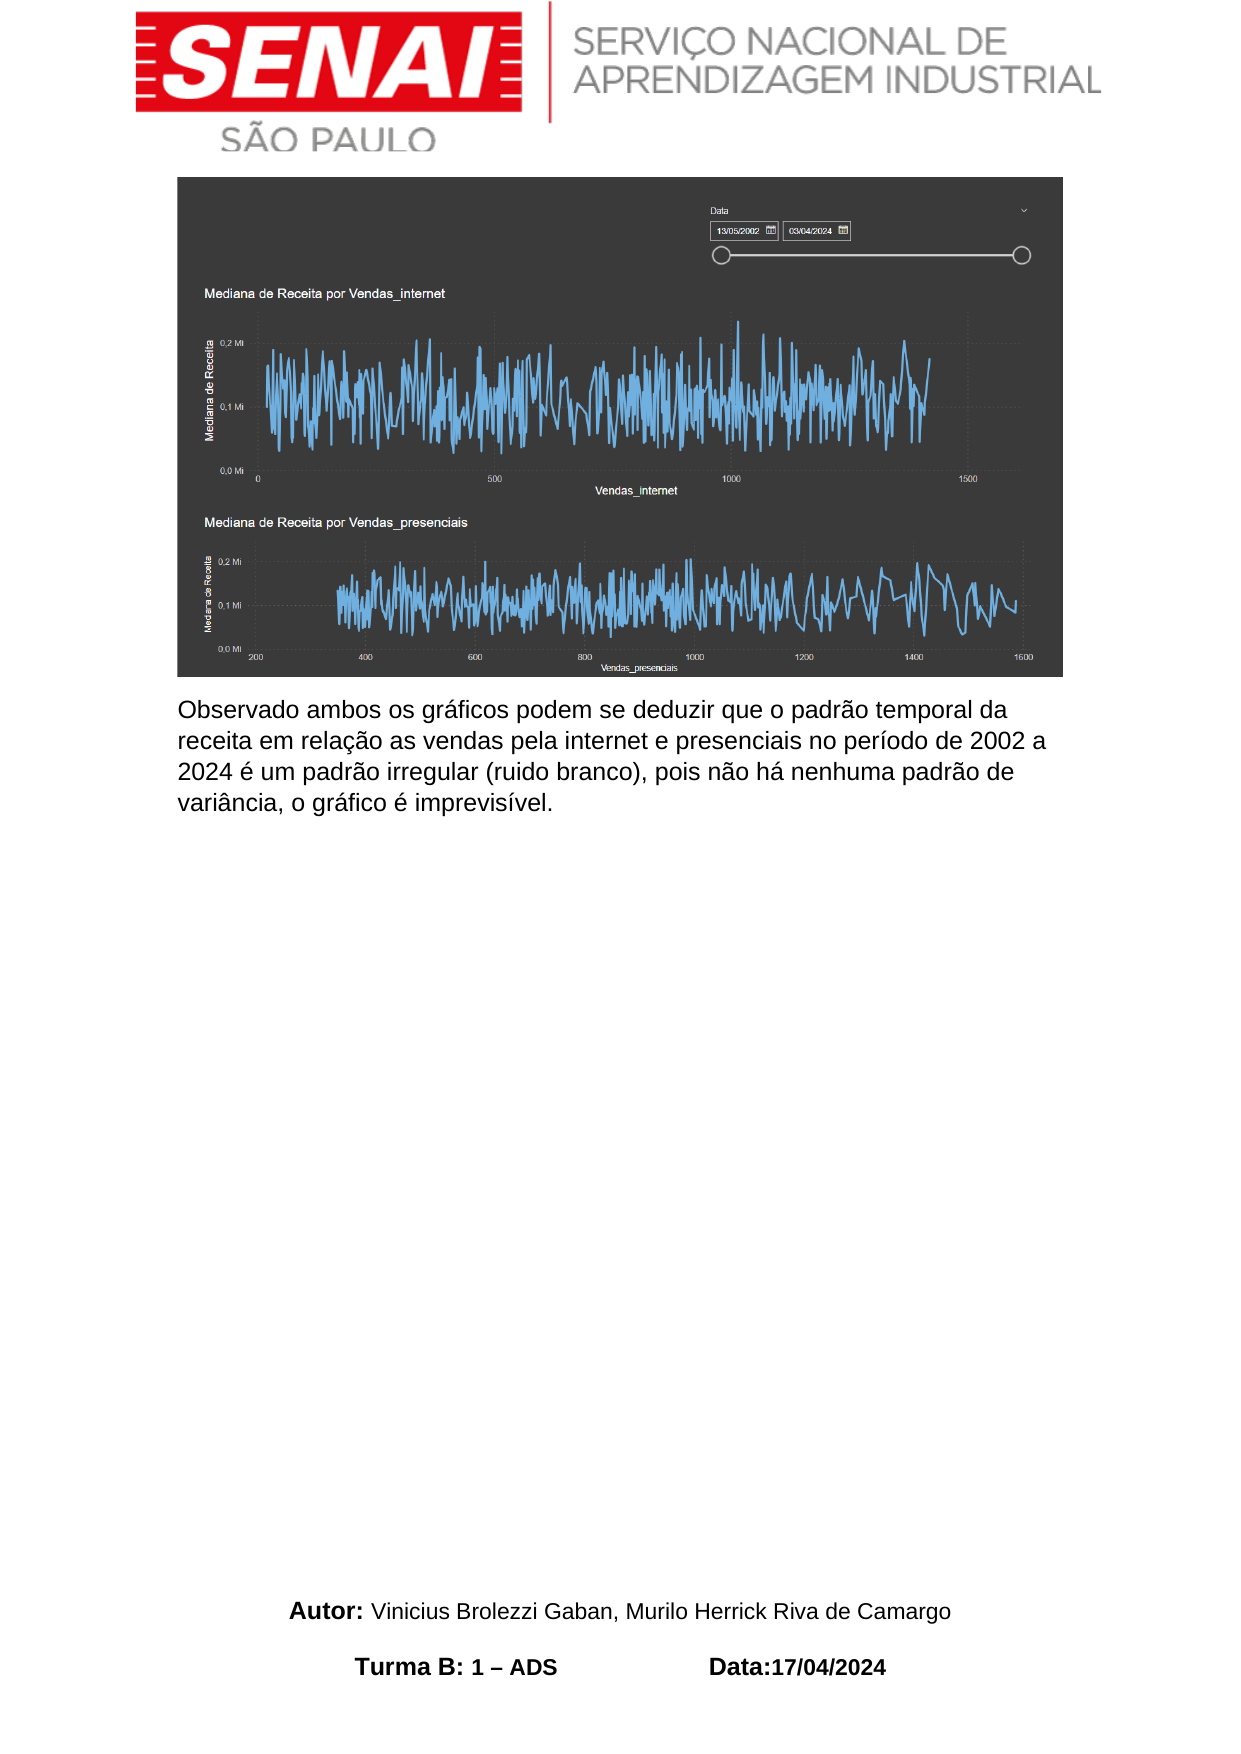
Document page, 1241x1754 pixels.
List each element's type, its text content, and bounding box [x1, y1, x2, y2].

picture [177, 177, 1063, 677]
text Observado ambos os gráficos podem se deduzir que o padrão temporal da receita em relação as vendas pela internet e presenciais no período de 2002 a 2024 é um padrão irregular (ruido branco), pois não há nenhuma padrão de variância, o gráfico é imprevisível. [177, 695, 1063, 817]
picture [135, 1, 1101, 152]
